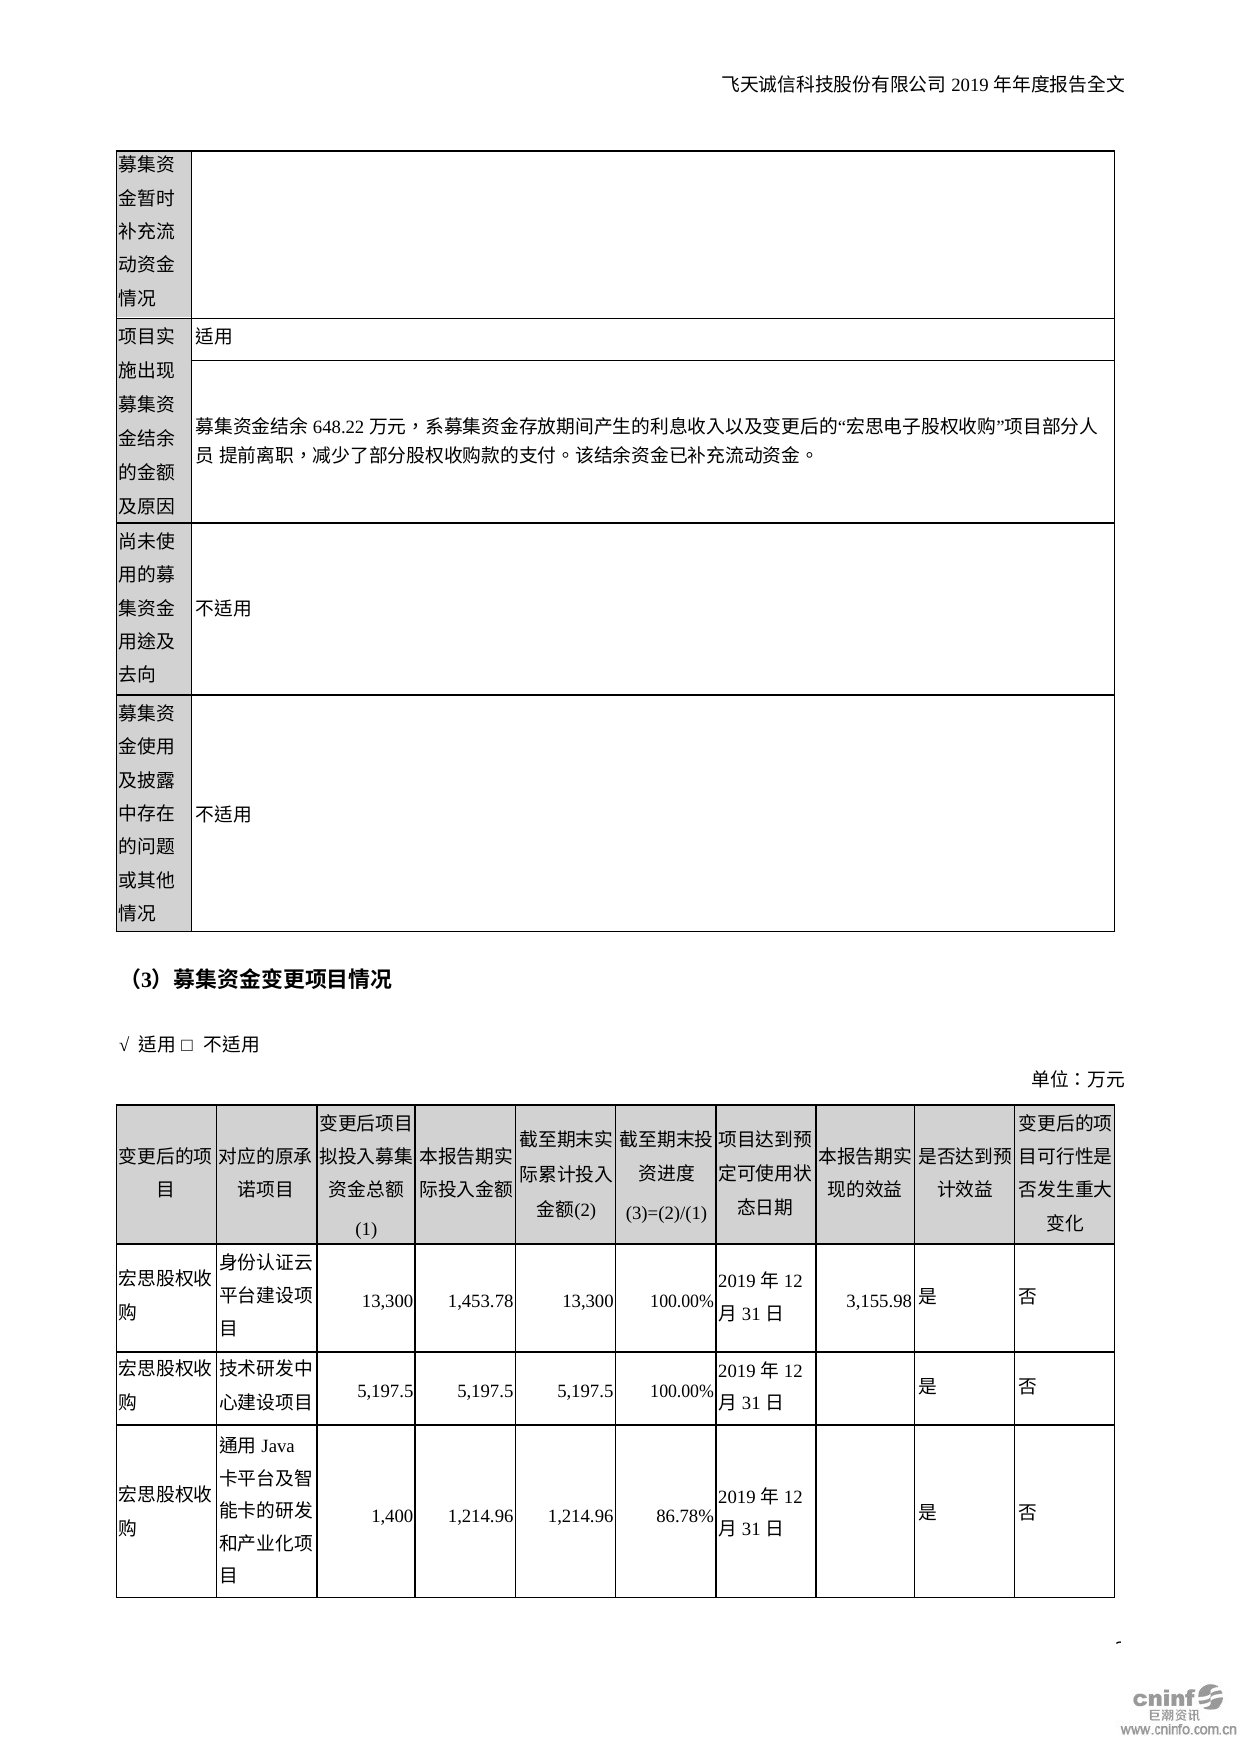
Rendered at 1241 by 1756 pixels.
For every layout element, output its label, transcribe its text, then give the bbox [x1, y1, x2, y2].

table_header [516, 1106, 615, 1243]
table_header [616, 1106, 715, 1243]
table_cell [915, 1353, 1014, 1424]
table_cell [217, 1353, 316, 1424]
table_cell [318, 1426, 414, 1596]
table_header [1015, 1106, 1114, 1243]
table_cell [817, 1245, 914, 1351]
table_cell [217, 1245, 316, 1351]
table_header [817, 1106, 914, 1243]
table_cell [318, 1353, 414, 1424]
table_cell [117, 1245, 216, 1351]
picture [1115, 1681, 1240, 1738]
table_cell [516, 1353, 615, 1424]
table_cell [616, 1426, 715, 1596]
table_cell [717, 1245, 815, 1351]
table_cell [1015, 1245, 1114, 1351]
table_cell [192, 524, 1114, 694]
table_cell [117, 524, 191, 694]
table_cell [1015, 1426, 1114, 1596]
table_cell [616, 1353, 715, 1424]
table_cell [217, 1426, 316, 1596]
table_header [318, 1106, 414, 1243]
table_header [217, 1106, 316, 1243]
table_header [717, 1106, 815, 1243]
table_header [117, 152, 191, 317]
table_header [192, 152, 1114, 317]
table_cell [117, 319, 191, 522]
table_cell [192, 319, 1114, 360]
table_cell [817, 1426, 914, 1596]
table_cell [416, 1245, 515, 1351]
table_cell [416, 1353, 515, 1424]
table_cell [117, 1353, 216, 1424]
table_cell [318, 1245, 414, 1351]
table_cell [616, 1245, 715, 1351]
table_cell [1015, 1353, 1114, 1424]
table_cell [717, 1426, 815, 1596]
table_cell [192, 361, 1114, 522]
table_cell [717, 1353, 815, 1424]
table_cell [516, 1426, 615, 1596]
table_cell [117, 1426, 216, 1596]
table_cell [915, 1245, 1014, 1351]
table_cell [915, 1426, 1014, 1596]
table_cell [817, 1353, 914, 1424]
subtitle （3）募集资金变更项目情况 [119, 964, 1126, 994]
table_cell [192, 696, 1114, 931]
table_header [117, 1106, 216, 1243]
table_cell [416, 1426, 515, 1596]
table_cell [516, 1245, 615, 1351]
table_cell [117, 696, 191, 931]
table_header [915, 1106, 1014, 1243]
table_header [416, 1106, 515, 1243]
text √ 适用 □ 不适用 [119, 1031, 1126, 1056]
text 单位：万元 [104, 1066, 1124, 1092]
